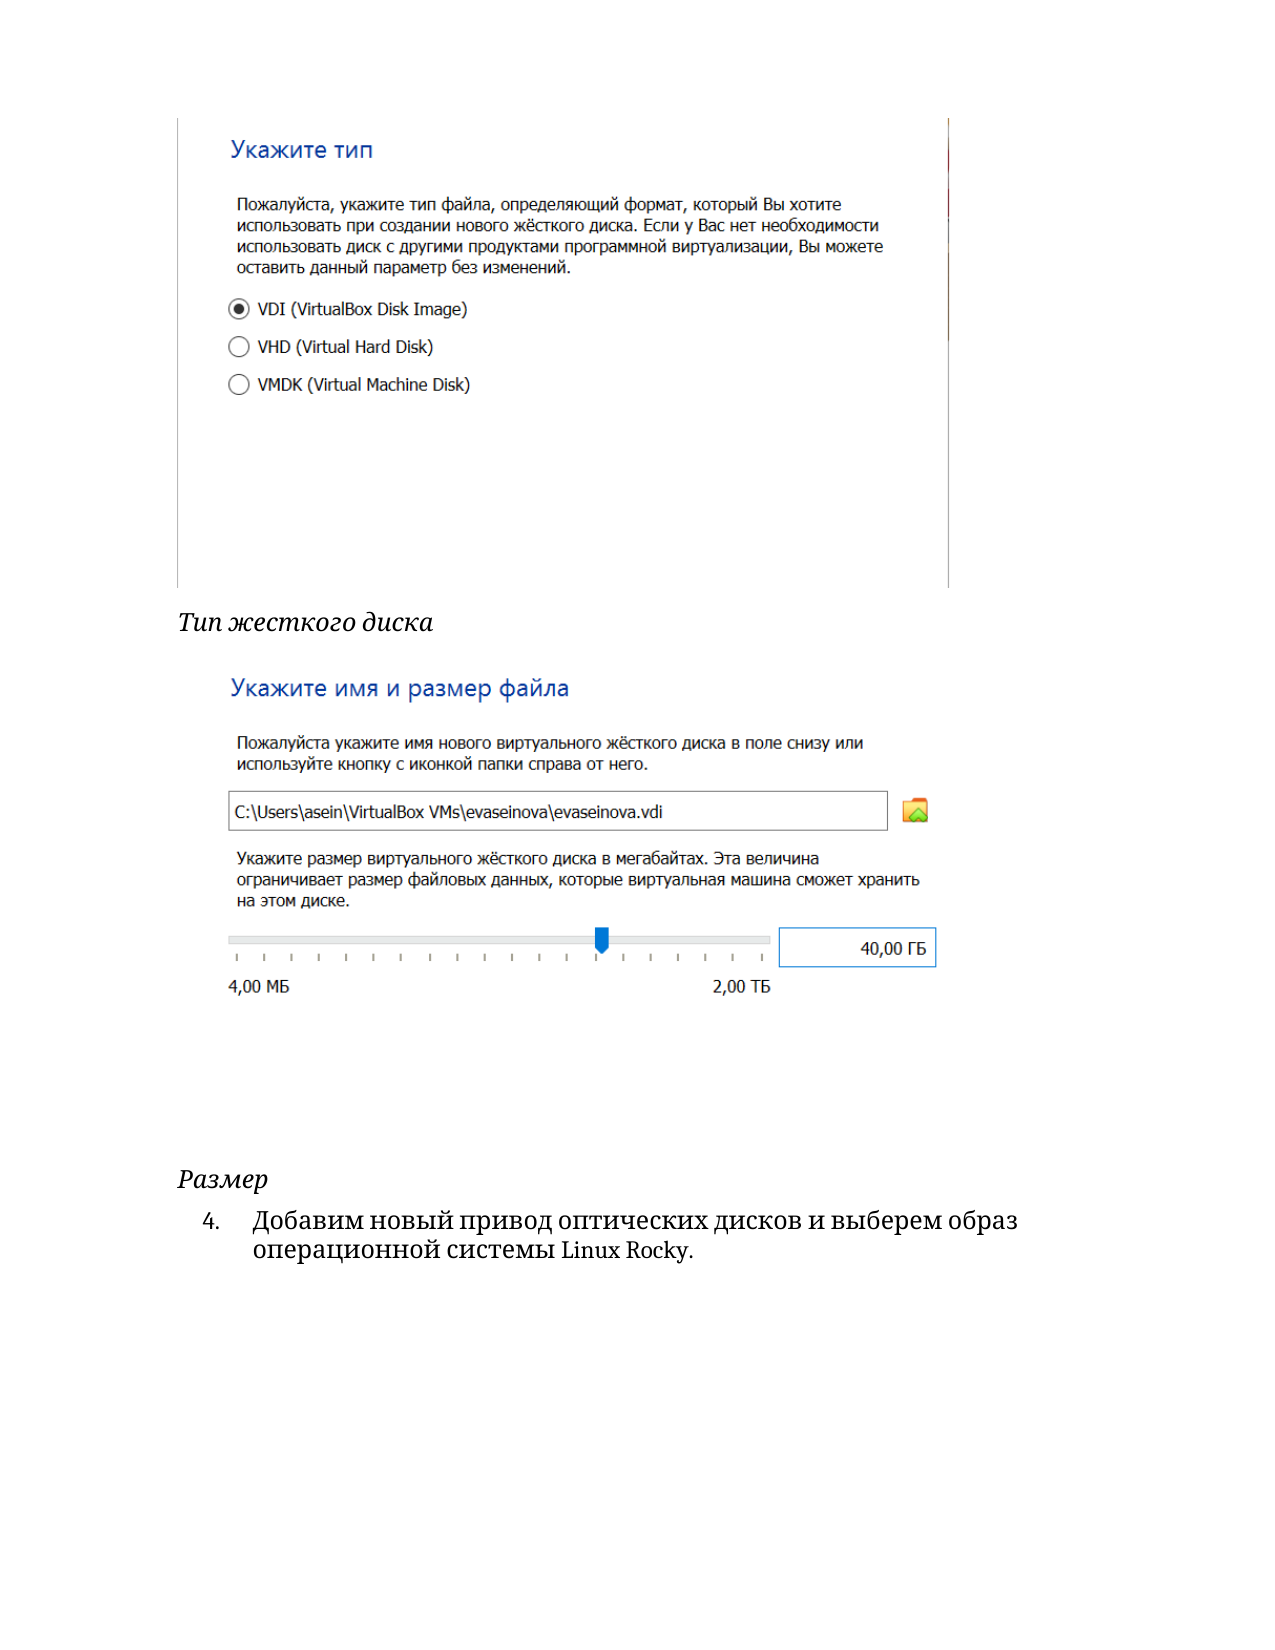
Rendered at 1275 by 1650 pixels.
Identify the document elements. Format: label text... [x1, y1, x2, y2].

text Тип жесткого диска [177, 609, 1186, 638]
picture [177, 650, 950, 1146]
picture [177, 118, 950, 588]
list Добавим новый привод оптических дисков и выберем образ операционной системы Linux Rocky. [202, 1207, 1186, 1265]
text Размер [177, 1166, 1186, 1195]
